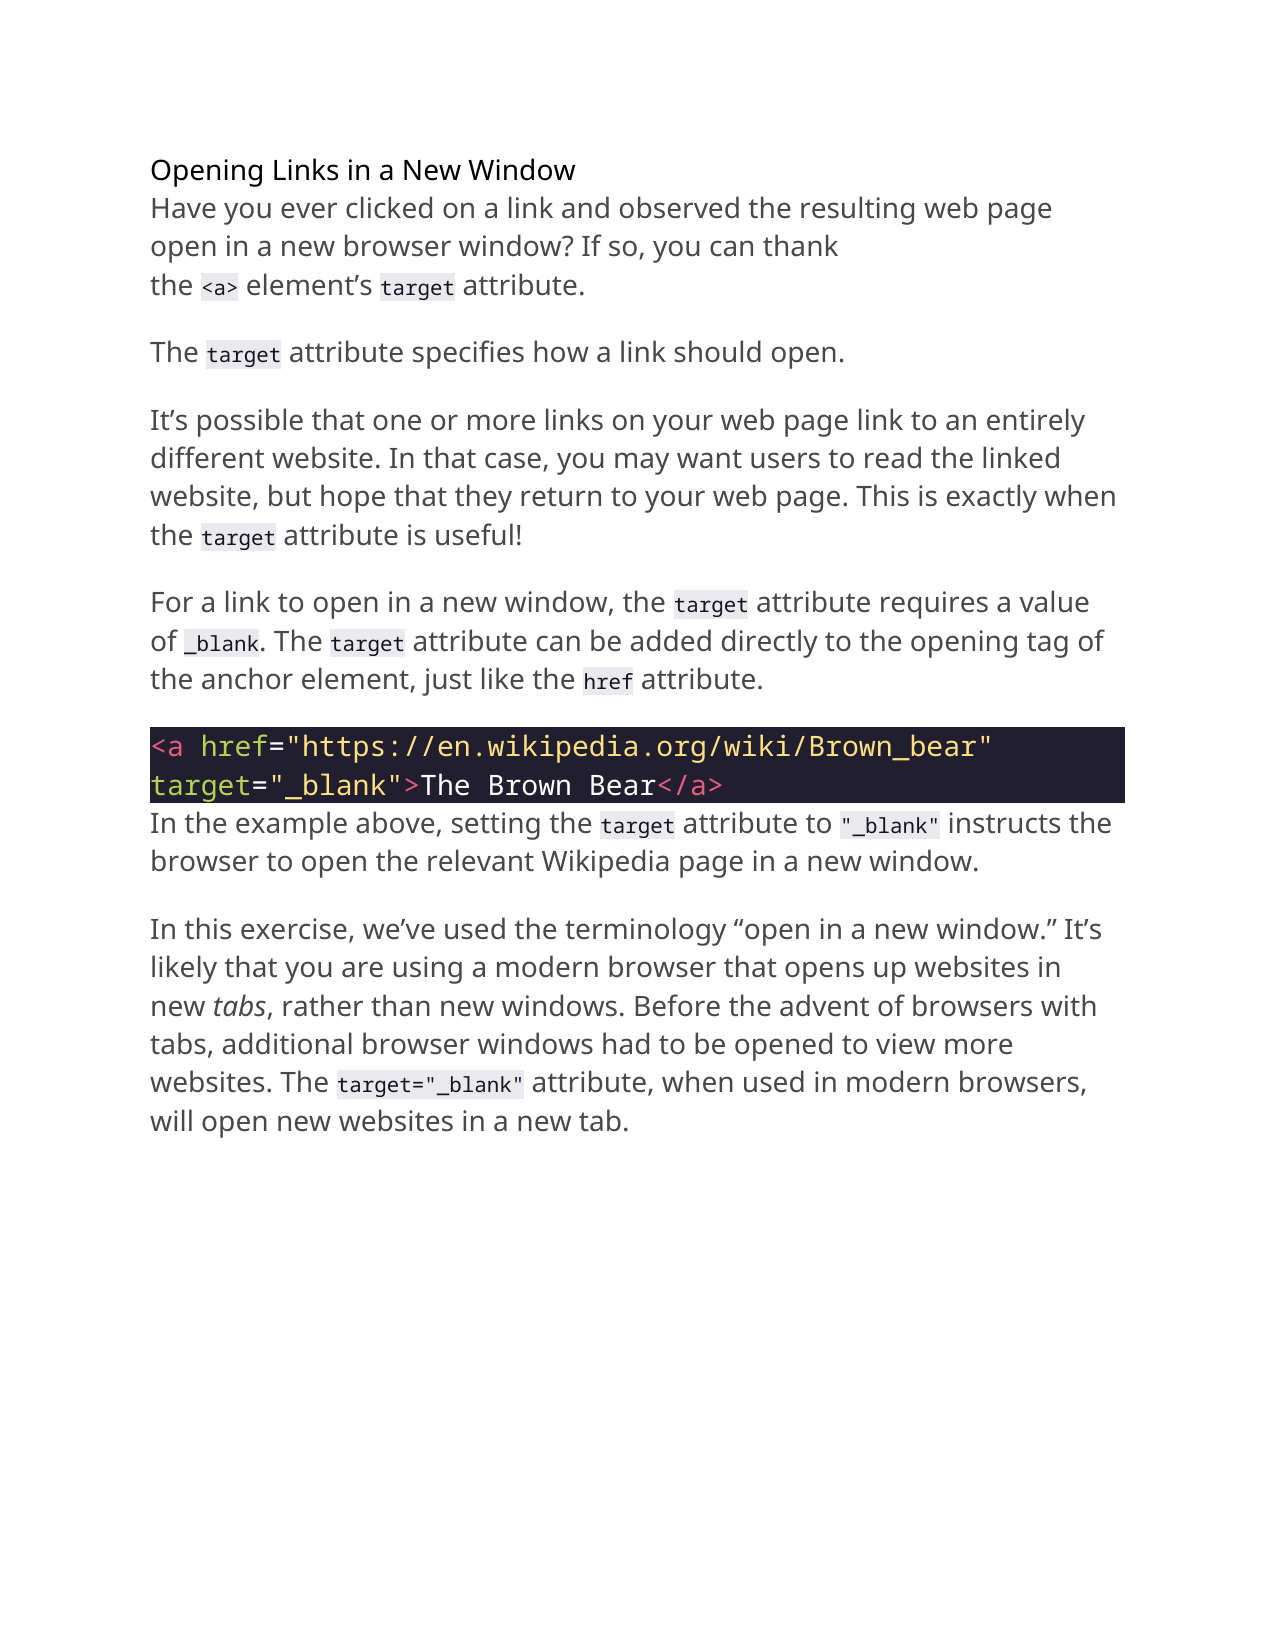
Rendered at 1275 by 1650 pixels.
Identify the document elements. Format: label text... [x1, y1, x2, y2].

text Have you ever clicked on a link and observed the resulting web page open in a new browser window? If so, you can thank the <a> element’s target attribute. [150, 188, 1125, 303]
text In the example above, setting the target attribute to "_blank" instructs the browser to open the relevant Wikipedia page in a new window. [150, 803, 1125, 880]
text For a link to open in a new window, the target attribute requires a value of _blank. The target attribute can be added directly to the opening tag of the anchor element, just like the href attribute. [150, 582, 1125, 697]
text It’s possible that one or more links on your web page link to an entirely different website. In that case, you may want users to read the linked website, but hope that they return to your web page. This is exactly when the target attribute is useful! [150, 400, 1125, 553]
text The target attribute specifies how a link should open. [150, 332, 1125, 371]
text In this exercise, we’ve used the terminology “open in a new window.” It’s likely that you are using a modern browser that opens up websites in new tabs, rather than new windows. Before the advent of browsers with tabs, additional browser windows had to be opened to view more websites. The target="_blank" attribute, when used in modern browsers, will open new websites in a new tab. [150, 909, 1125, 1139]
text Opening Links in a New Window [150, 150, 1125, 188]
text <a href="https://en.wikipedia.org/wiki/Brown_bear" target="_blank">The Brown Bear</a> [150, 727, 1125, 803]
